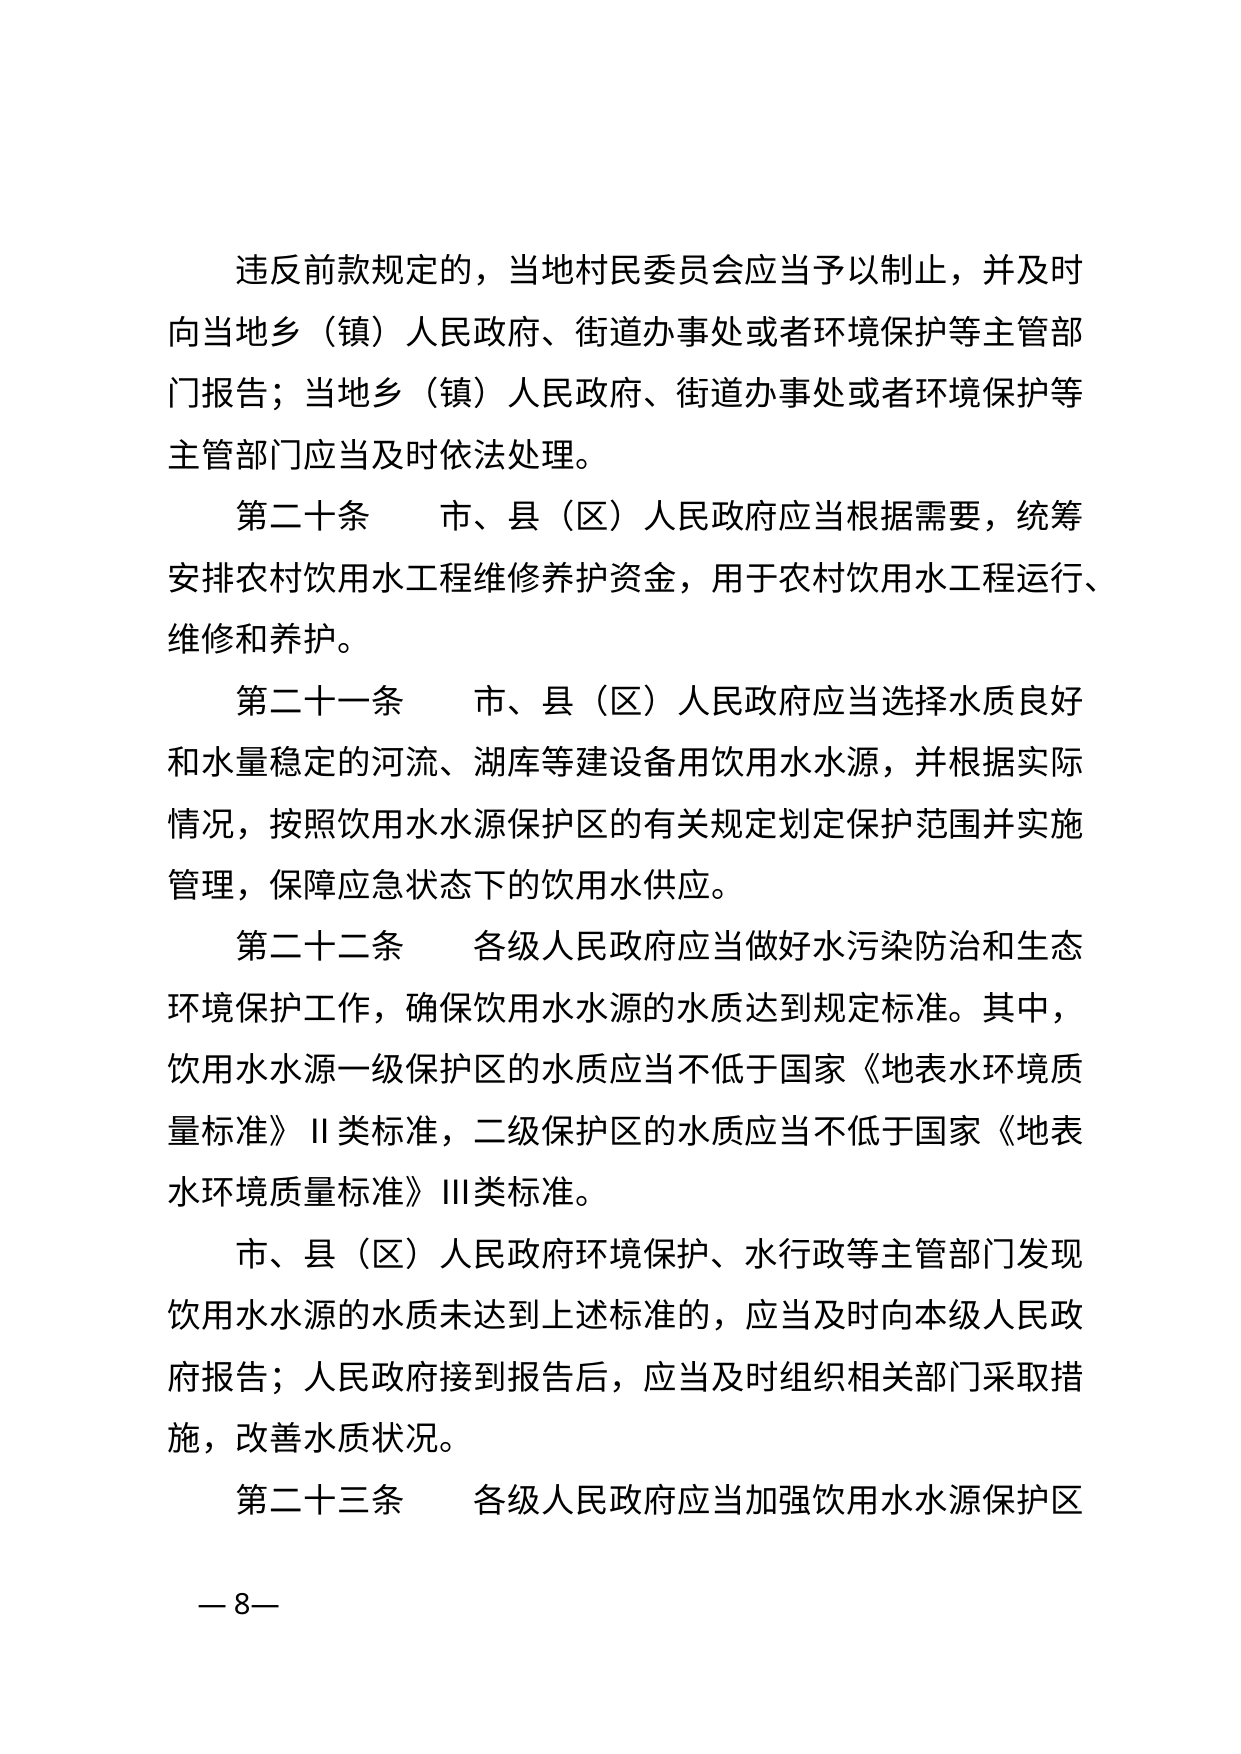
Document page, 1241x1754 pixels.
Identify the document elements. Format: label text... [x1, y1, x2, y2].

text 第二十一条 市、县（区）人民政府应当选择水质良好和水量稳定的河流、湖库等建设备用饮用水水源，并根据实际情况，按照饮用水水源保护区的有关规定划定保护范围并实施管理，保障应急状态下的饮用水供应。 [168, 668, 1084, 914]
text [168, 1467, 1084, 1528]
text 第二十条 市、县（区）人民政府应当根据需要，统筹安排农村饮用水工程维修养护资金，用于农村饮用水工程运行、维修和养护。 [168, 483, 1084, 668]
text 第二十二条 各级人民政府应当做好水污染防治和生态环境保护工作，确保饮用水水源的水质达到规定标准。其中，饮用水水源一级保护区的水质应当不低于国家《地表水环境质量标准》Ⅱ类标准，二级保护区的水质应当不低于国家《地表水环境质量标准》Ⅲ类标准。 [168, 914, 1084, 1221]
text 市、县（区）人民政府环境保护、水行政等主管部门发现饮用水水源的水质未达到上述标准的，应当及时向本级人民政府报告；人民政府接到报告后，应当及时组织相关部门采取措施，改善水质状况。 [168, 1221, 1084, 1467]
text 违反前款规定的，当地村民委员会应当予以制止，并及时向当地乡（镇）人民政府、街道办事处或者环境保护等主管部门报告；当地乡（镇）人民政府、街道办事处或者环境保护等主管部门应当及时依法处理。 [168, 238, 1084, 483]
